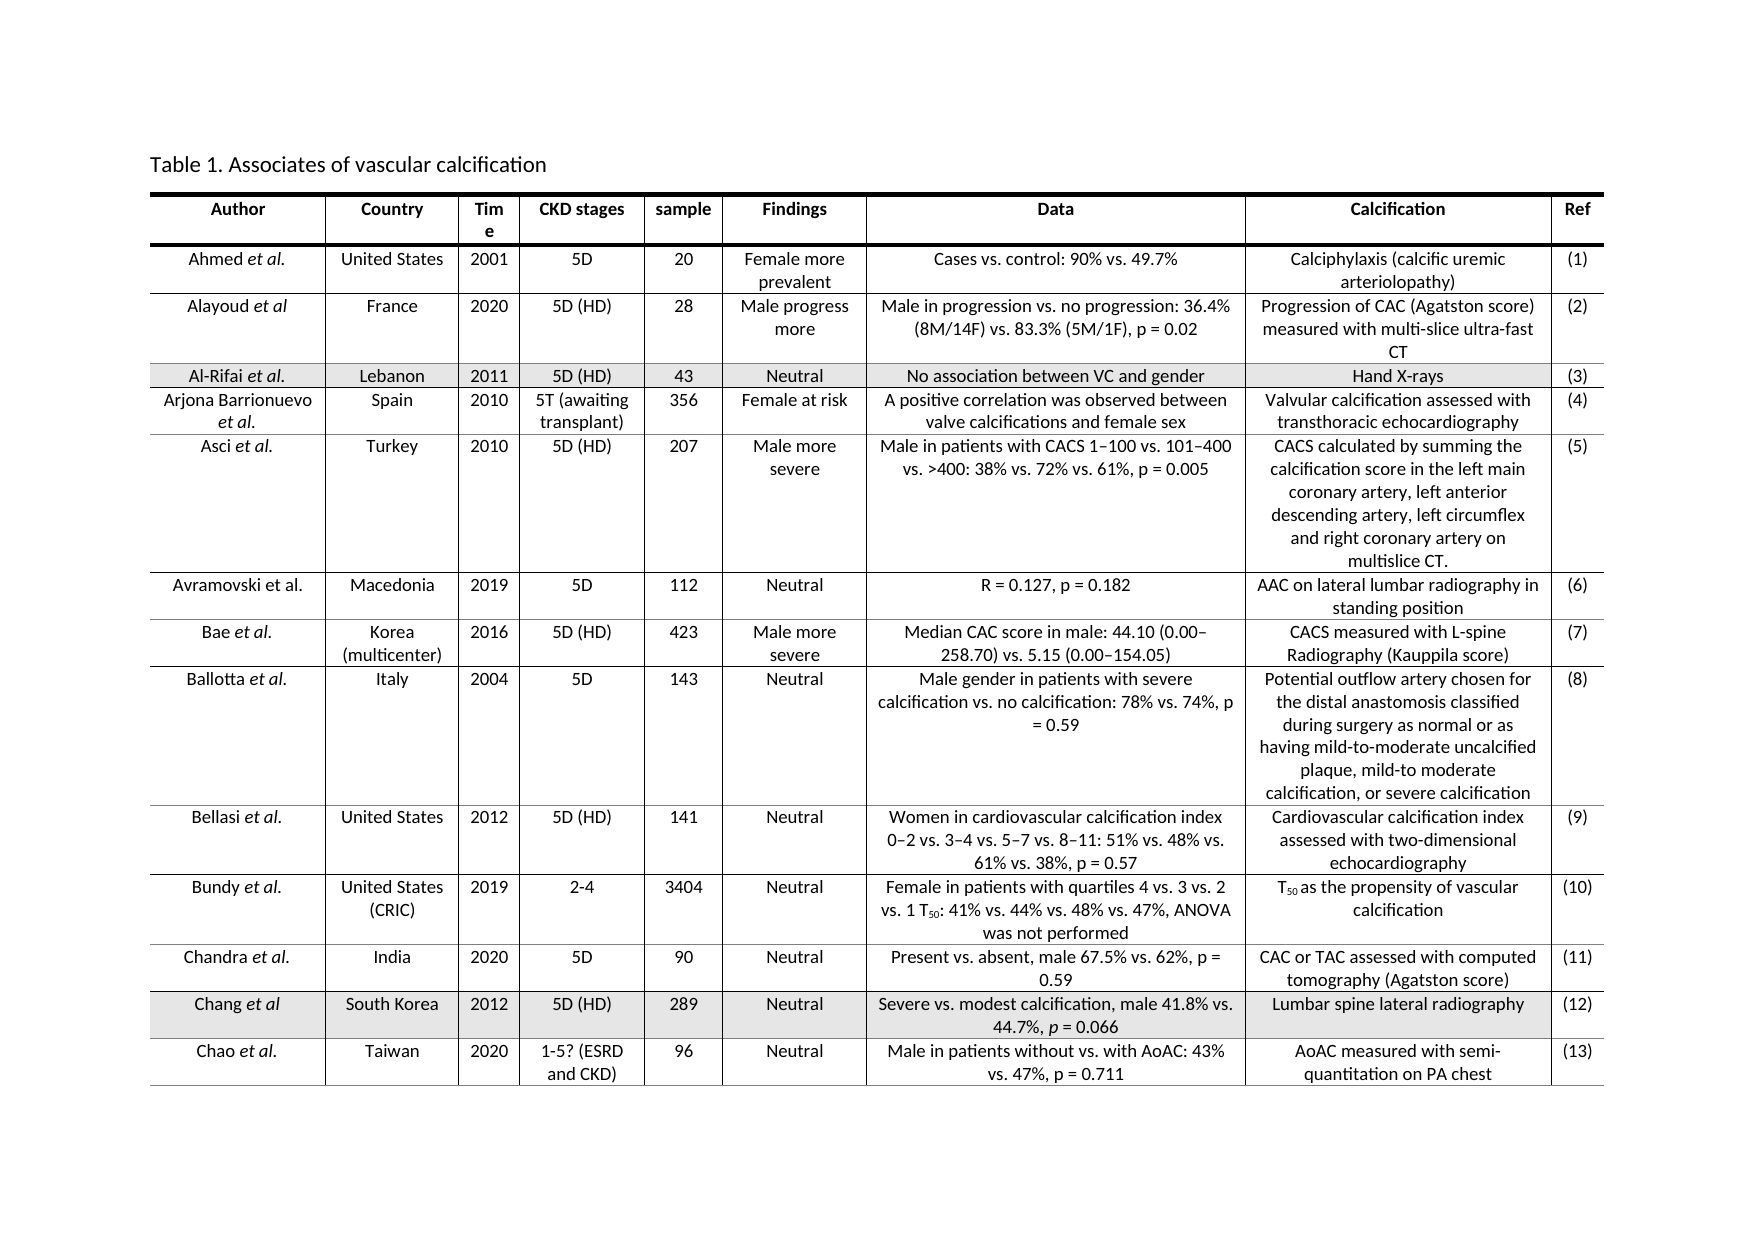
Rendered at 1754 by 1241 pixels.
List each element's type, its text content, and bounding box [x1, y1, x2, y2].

table_cell Bae et al. [150, 620, 325, 666]
table_cell (4) [1552, 388, 1604, 434]
table_cell Neutral [723, 1039, 866, 1085]
table_cell United States (CRIC) [326, 875, 458, 944]
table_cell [1246, 1039, 1551, 1085]
table_cell (2) [1552, 294, 1604, 363]
table_cell 356 [645, 388, 722, 434]
table_cell 3404 [645, 875, 722, 944]
table_cell Severe vs. modest calcification, male 41.8% vs. 44.7%, p = 0.066 [867, 992, 1245, 1038]
table_cell (12) [1552, 992, 1604, 1038]
table_cell CAC or TAC assessed with computed tomography (Agatston score) [1246, 945, 1551, 991]
table_cell 2012 [459, 806, 519, 874]
table_cell Italy [326, 667, 458, 804]
table_cell 5D (HD) [520, 364, 644, 387]
table_cell Ballotta et al. [150, 667, 325, 804]
table_cell 5T (awaiting transplant) [520, 388, 644, 434]
table_cell (11) [1552, 945, 1604, 991]
table_cell Lebanon [326, 364, 458, 387]
table_cell 5D (HD) [520, 435, 644, 572]
table_cell Present vs. absent, male 67.5% vs. 62%, p = 0.59 [867, 945, 1245, 991]
table_cell 5D (HD) [520, 620, 644, 666]
table_cell Neutral [723, 875, 866, 944]
table_cell 2020 [459, 945, 519, 991]
table_cell Taiwan [326, 1039, 458, 1085]
table_cell Male more severe [723, 435, 866, 572]
table_header Time [459, 197, 519, 242]
table_cell Female more prevalent [723, 247, 866, 293]
table_header Findings [723, 197, 866, 242]
table_cell Neutral [723, 573, 866, 619]
table_cell 143 [645, 667, 722, 804]
table_header Author [150, 197, 325, 242]
table_cell Calciphylaxis (calcific uremic arteriolopathy) [1246, 247, 1551, 293]
table_cell Neutral [723, 806, 866, 874]
table_cell 5D [520, 667, 644, 804]
table_cell Alayoud et al [150, 294, 325, 363]
table_cell Cardiovascular calcification index assessed with two-dimensional echocardiography [1246, 806, 1551, 874]
table_header Country [326, 197, 458, 242]
table_cell R = 0.127, p = 0.182 [867, 573, 1245, 619]
table_cell Neutral [723, 992, 866, 1038]
table_cell 5D (HD) [520, 806, 644, 874]
table_cell 2001 [459, 247, 519, 293]
table_cell 2011 [459, 364, 519, 387]
table_cell Median CAC score in male: 44.10 (0.00–258.70) vs. 5.15 (0.00–154.05) [867, 620, 1245, 666]
table_cell South Korea [326, 992, 458, 1038]
table_cell A positive correlation was observed between valve calcifications and female sex [867, 388, 1245, 434]
table_cell Ahmed et al. [150, 247, 325, 293]
table_cell Male gender in patients with severe calcification vs. no calcification: 78% vs. 74%, p = 0.59 [867, 667, 1245, 804]
table_cell Bundy et al. [150, 875, 325, 944]
table_cell 2010 [459, 388, 519, 434]
table_cell 5D [520, 945, 644, 991]
table_header CKD stages [520, 197, 644, 242]
table_cell Female in patients with quartiles 4 vs. 3 vs. 2 vs. 1 T50: 41% vs. 44% vs. 48% vs. 47%, ANOVA was not performed [867, 875, 1245, 944]
table_cell 2020 [459, 294, 519, 363]
table_cell 2-4 [520, 875, 644, 944]
table_cell Avramovski et al. [150, 573, 325, 619]
table_cell CACS measured with L-spine Radiography (Kauppila score) [1246, 620, 1551, 666]
table_cell Male in progression vs. no progression: 36.4% (8M/14F) vs. 83.3% (5M/1F), p = 0.02 [867, 294, 1245, 363]
table_cell 2020 [459, 1039, 519, 1085]
table_cell Chang et al [150, 992, 325, 1038]
table_cell Chao et al. [150, 1039, 325, 1085]
table_cell Male in patients with CACS 1–100 vs. 101–400 vs. >400: 38% vs. 72% vs. 61%, p = 0.005 [867, 435, 1245, 572]
table_cell 43 [645, 364, 722, 387]
table_cell No association between VC and gender [867, 364, 1245, 387]
table_cell 2019 [459, 875, 519, 944]
table_header Calcification [1246, 197, 1551, 242]
table_cell Chandra et al. [150, 945, 325, 991]
table_cell Female at risk [723, 388, 866, 434]
table_cell Bellasi et al. [150, 806, 325, 874]
table_cell 2004 [459, 667, 519, 804]
table_cell Valvular calcification assessed with transthoracic echocardiography [1246, 388, 1551, 434]
table_cell 2012 [459, 992, 519, 1038]
table_cell AAC on lateral lumbar radiography in standing position [1246, 573, 1551, 619]
table_cell Neutral [723, 667, 866, 804]
table_cell 5D [520, 247, 644, 293]
table_cell (13) [1552, 1039, 1604, 1085]
table_cell Turkey [326, 435, 458, 572]
table_cell Progression of CAC (Agatston score) measured with multi-slice ultra-fast CT [1246, 294, 1551, 363]
table_cell 5D (HD) [520, 294, 644, 363]
table_cell 289 [645, 992, 722, 1038]
text Table 1. Associates of vascular calcification [150, 150, 1604, 178]
table_header Data [867, 197, 1245, 242]
table_cell Asci et al. [150, 435, 325, 572]
table_cell France [326, 294, 458, 363]
table_cell Neutral [723, 945, 866, 991]
table_cell 90 [645, 945, 722, 991]
table_cell 2010 [459, 435, 519, 572]
table_cell 1-5? (ESRD and CKD) [520, 1039, 644, 1085]
table_cell Cases vs. control: 90% vs. 49.7% [867, 247, 1245, 293]
table_cell 5D (HD) [520, 992, 644, 1038]
table_cell (8) [1552, 667, 1604, 804]
table_header Ref [1552, 197, 1604, 242]
table_cell Macedonia [326, 573, 458, 619]
table_cell (6) [1552, 573, 1604, 619]
table_cell (7) [1552, 620, 1604, 666]
table_cell 2019 [459, 573, 519, 619]
table_cell Arjona Barrionuevo et al. [150, 388, 325, 434]
table_cell Al-Rifai et al. [150, 364, 325, 387]
table_cell United States [326, 247, 458, 293]
table_cell (5) [1552, 435, 1604, 572]
table_cell Neutral [723, 364, 866, 387]
table_cell Lumbar spine lateral radiography [1246, 992, 1551, 1038]
table_cell (1) [1552, 247, 1604, 293]
table_cell 207 [645, 435, 722, 572]
table_cell 96 [645, 1039, 722, 1085]
table_cell (10) [1552, 875, 1604, 944]
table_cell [867, 1039, 1245, 1085]
table_cell 141 [645, 806, 722, 874]
table_cell (3) [1552, 364, 1604, 387]
table_cell Hand X-rays [1246, 364, 1551, 387]
table_cell Potential outflow artery chosen for the distal anastomosis classified during surgery as normal or as having mild-to-moderate uncalcified plaque, mild-to moderate calcification, or severe calcification [1246, 667, 1551, 804]
table_cell India [326, 945, 458, 991]
table_cell 2016 [459, 620, 519, 666]
table_cell Spain [326, 388, 458, 434]
table_cell 20 [645, 247, 722, 293]
table_cell Male progress more [723, 294, 866, 363]
table_cell 112 [645, 573, 722, 619]
table_cell (9) [1552, 806, 1604, 874]
table_cell 5D [520, 573, 644, 619]
table_header sample [645, 197, 722, 242]
table_cell United States [326, 806, 458, 874]
table_cell Women in cardiovascular calcification index 0–2 vs. 3–4 vs. 5–7 vs. 8–11: 51% vs. 48% vs. 61% vs. 38%, p = 0.57 [867, 806, 1245, 874]
table_cell T50 as the propensity of vascular calcification [1246, 875, 1551, 944]
table_cell 28 [645, 294, 722, 363]
table_cell 423 [645, 620, 722, 666]
table_cell Korea (multicenter) [326, 620, 458, 666]
table_cell Male more severe [723, 620, 866, 666]
table_cell CACS calculated by summing the calcification score in the left main coronary artery, left anterior descending artery, left circumflex and right coronary artery on multislice CT. [1246, 435, 1551, 572]
